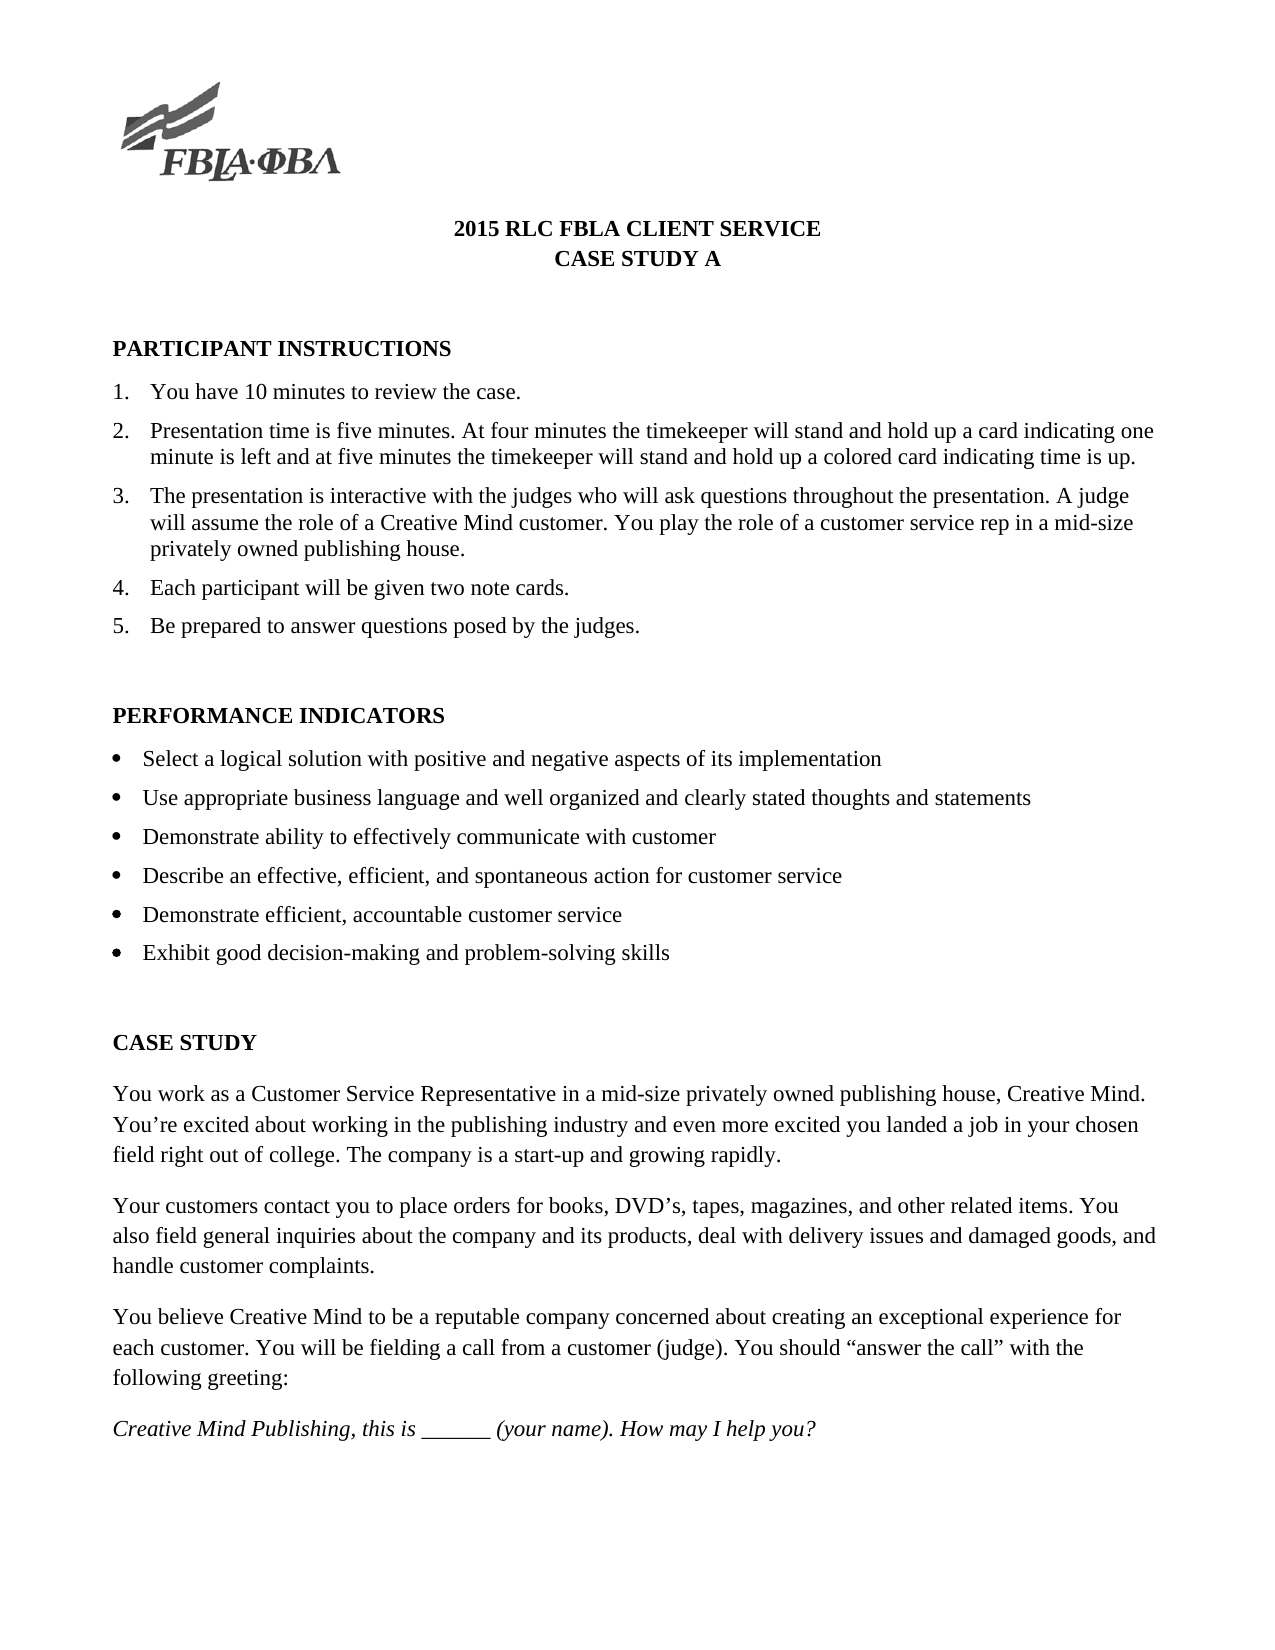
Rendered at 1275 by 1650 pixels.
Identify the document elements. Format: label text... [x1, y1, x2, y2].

list Demonstrate efficient, accountable customer service [112, 901, 1162, 927]
list Select a logical solution with positive and negative aspects of its implementation [112, 745, 1162, 772]
text You believe Creative Mind to be a reputable company concerned about creating an exceptional experience for each customer. You will be fielding a call from a customer (judge). You should “answer the call” with the following greeting: [112, 1303, 1162, 1390]
text CASE STUDY [112, 1029, 1162, 1056]
text 2015 RLC FBLA CLIENT SERVICE [112, 214, 1162, 241]
picture [117, 79, 343, 183]
text CASE STUDY A [112, 245, 1162, 271]
list Use appropriate business language and well organized and clearly stated thoughts and statements [112, 784, 1162, 810]
list You have 10 minutes to review the case. [112, 378, 1162, 404]
list Describe an effective, efficient, and spontaneous action for customer service [112, 862, 1162, 888]
text PARTICIPANT INSTRUCTIONS [112, 335, 1162, 362]
list Presentation time is five minutes. At four minutes the timekeeper will stand and hold up a card indicating one minute is left and at five minutes the timekeeper will stand and hold up a colored card indicating time is up. [112, 417, 1162, 470]
list Demonstrate ability to effectively communicate with customer [112, 823, 1162, 849]
text Creative Mind Publishing, this is ______ (your name). How may I help you? [112, 1415, 1162, 1441]
list Be prepared to answer questions posed by the judges. [112, 613, 1162, 639]
list The presentation is interactive with the judges who will ask questions throughout the presentation. A judge will assume the role of a Creative Mind customer. You play the role of a customer service rep in a mid-size privately owned publishing house. [112, 482, 1162, 561]
text Your customers contact you to place orders for books, DVD’s, tapes, magazines, and other related items. You also field general inquiries about the company and its products, deal with delivery issues and damaged goods, and handle customer complaints. [112, 1192, 1162, 1279]
list Exhibit good decision-making and problem-solving skills [112, 939, 1162, 966]
list Each participant will be given two note cards. [112, 574, 1162, 600]
text You work as a Customer Service Representative in a mid-size privately owned publishing house, Creative Mind. You’re excited about working in the publishing industry and even more excited you landed a job in your chosen field right out of college. The company is a start-up and growing rapidly. [112, 1080, 1162, 1167]
text PERFORMANCE INDICATORS [112, 702, 1162, 729]
